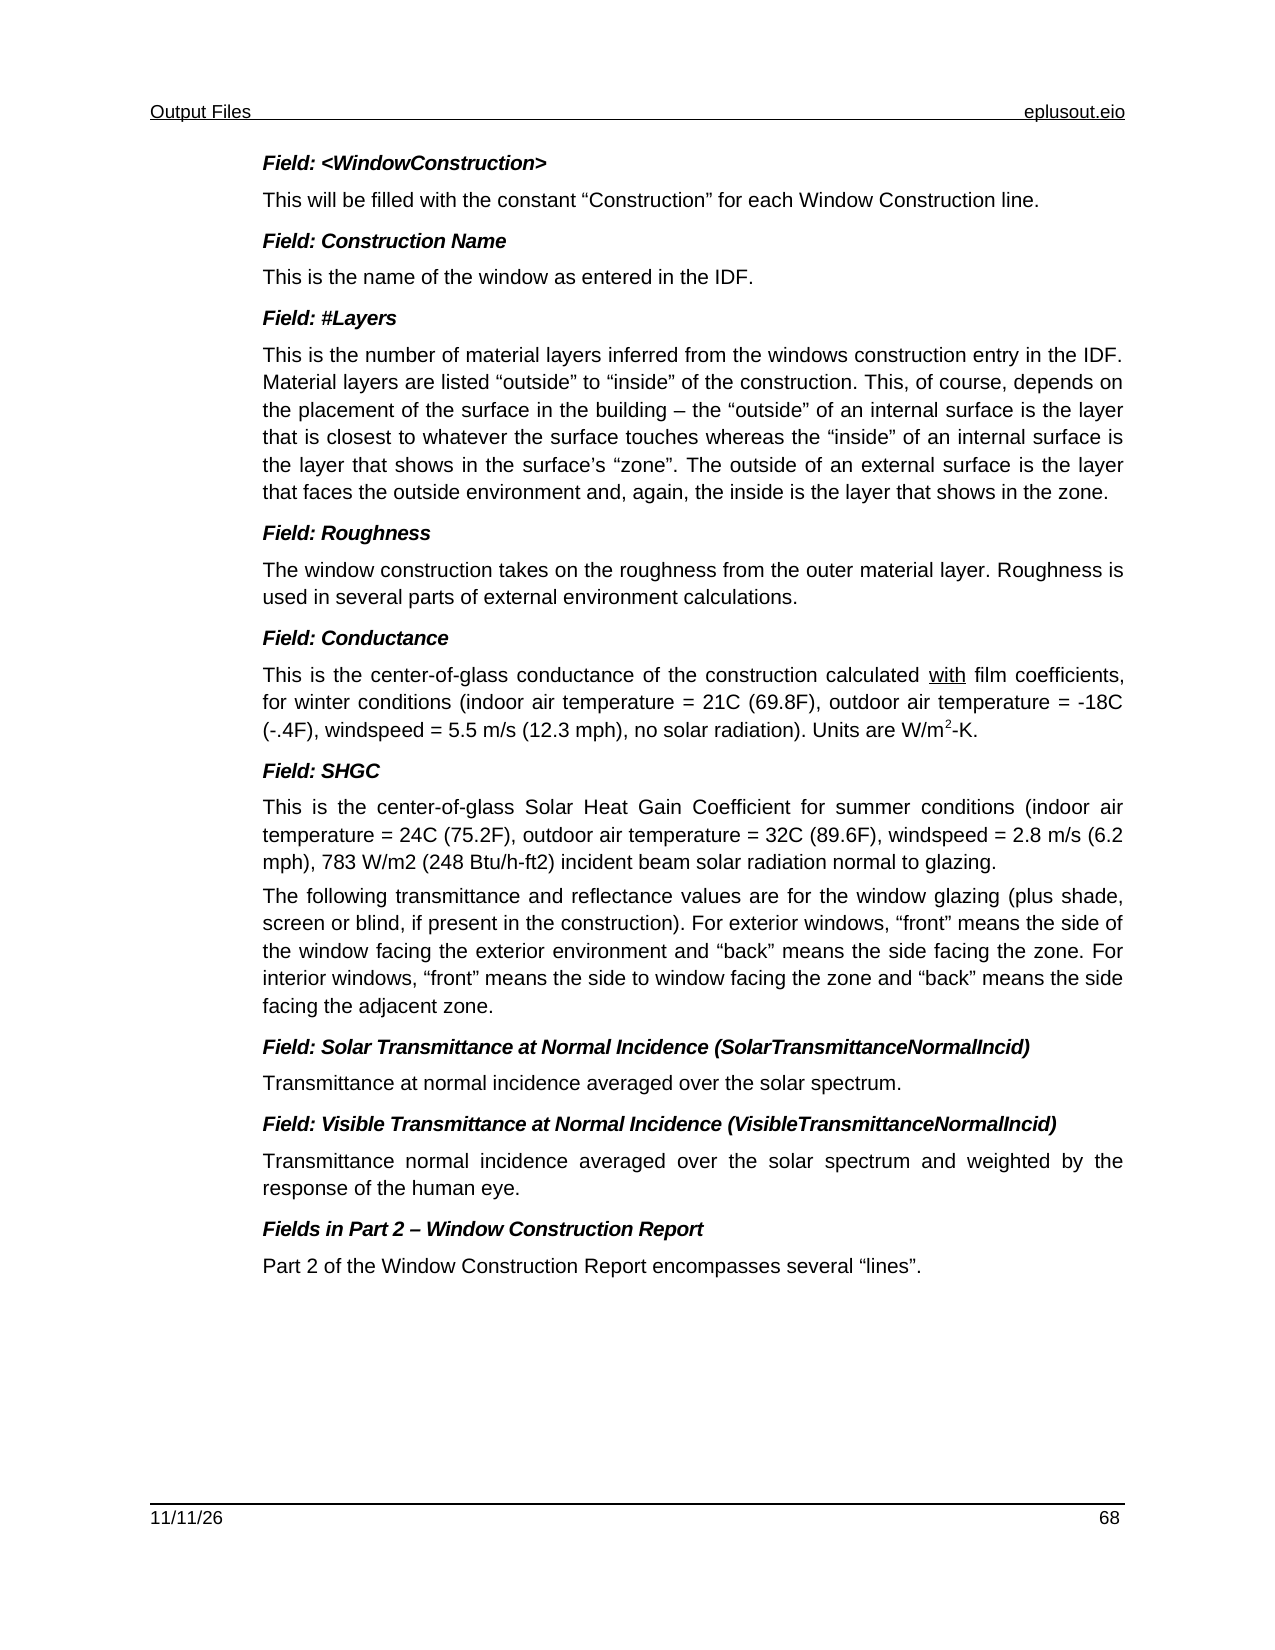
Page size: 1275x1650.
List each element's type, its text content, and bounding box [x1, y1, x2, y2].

text This is the center-of-glass Solar Heat Gain Coefficient for summer conditions (indoor air temperature = 24C (75.2F), outdoor air temperature = 32C (89.6F), windspeed = 2.8 m/s (6.2 mph), 783 W/m2 (248 Btu/h-ft2) incident beam solar radiation normal to glazing. [262, 795, 1125, 874]
subtitle Field: Visible Transmittance at Incidence (VisibleTransmittanceNormalIncid) [262, 1111, 1125, 1136]
subtitle Field: #Layers [262, 305, 1125, 330]
text Part 2 of the Window Construction Report encompasses several “lines”. [262, 1254, 1125, 1278]
text The following transmittance and reflectance values are for the window glazing (plus shade, screen or blind, if present in the construction). For exterior windows, “front” means the side of the window facing the exterior environment and “back” means the side facing the zone. For interior windows, “front” means the side to window facing the zone and “back” means the side facing the adjacent zone. [262, 884, 1125, 1018]
subtitle Fields in Part 2 – Window Construction Report [262, 1216, 1125, 1241]
text Transmittance normal incidence averaged over the solar spectrum and weighted by the response of the human eye. [262, 1149, 1125, 1200]
text This is the center-of-glass conductance of the construction calculated with film coefficients, for winter conditions (indoor air temperature = 21C (69.8F), outdoor air temperature = -18C (-.4F), windspeed = 5.5 m/s (12.3 mph), no solar radiation). Units are W/m2-K. [262, 662, 1125, 741]
subtitle Field: SHGC [262, 757, 1125, 782]
subtitle Field: Roughness [262, 520, 1125, 545]
subtitle Field: <WindowConstruction> [262, 150, 1125, 175]
text Transmittance at normal incidence averaged over the solar spectrum. [262, 1071, 1125, 1095]
text The window construction takes on the roughness from the outer material layer. Roughness is used in several parts of external environment calculations. [262, 557, 1125, 609]
subtitle Field: Solar Transmittance at Incidence (SolarTransmittanceNormalIncid) [262, 1034, 1125, 1059]
subtitle Field: Construction Name [262, 227, 1125, 252]
subtitle Field: Conductance [262, 625, 1125, 650]
text This is the name of the window as entered in the IDF. [262, 265, 1125, 289]
text This is the number of material layers inferred from the windows construction entry in the IDF. Material layers are listed “outside” to “inside” of the construction. This, of course, depends on the placement of the surface in the building – the “outside” of an internal surface is the layer that is closest to whatever the surface touches whereas the “inside” of an internal surface is the layer that shows in the surface’s “zone”. The outside of an external surface is the layer that faces the outside environment and, again, the inside is the layer that shows in the zone. [262, 342, 1125, 504]
text This will be filled with the constant “Construction” for each Window Construction line. [262, 187, 1125, 211]
